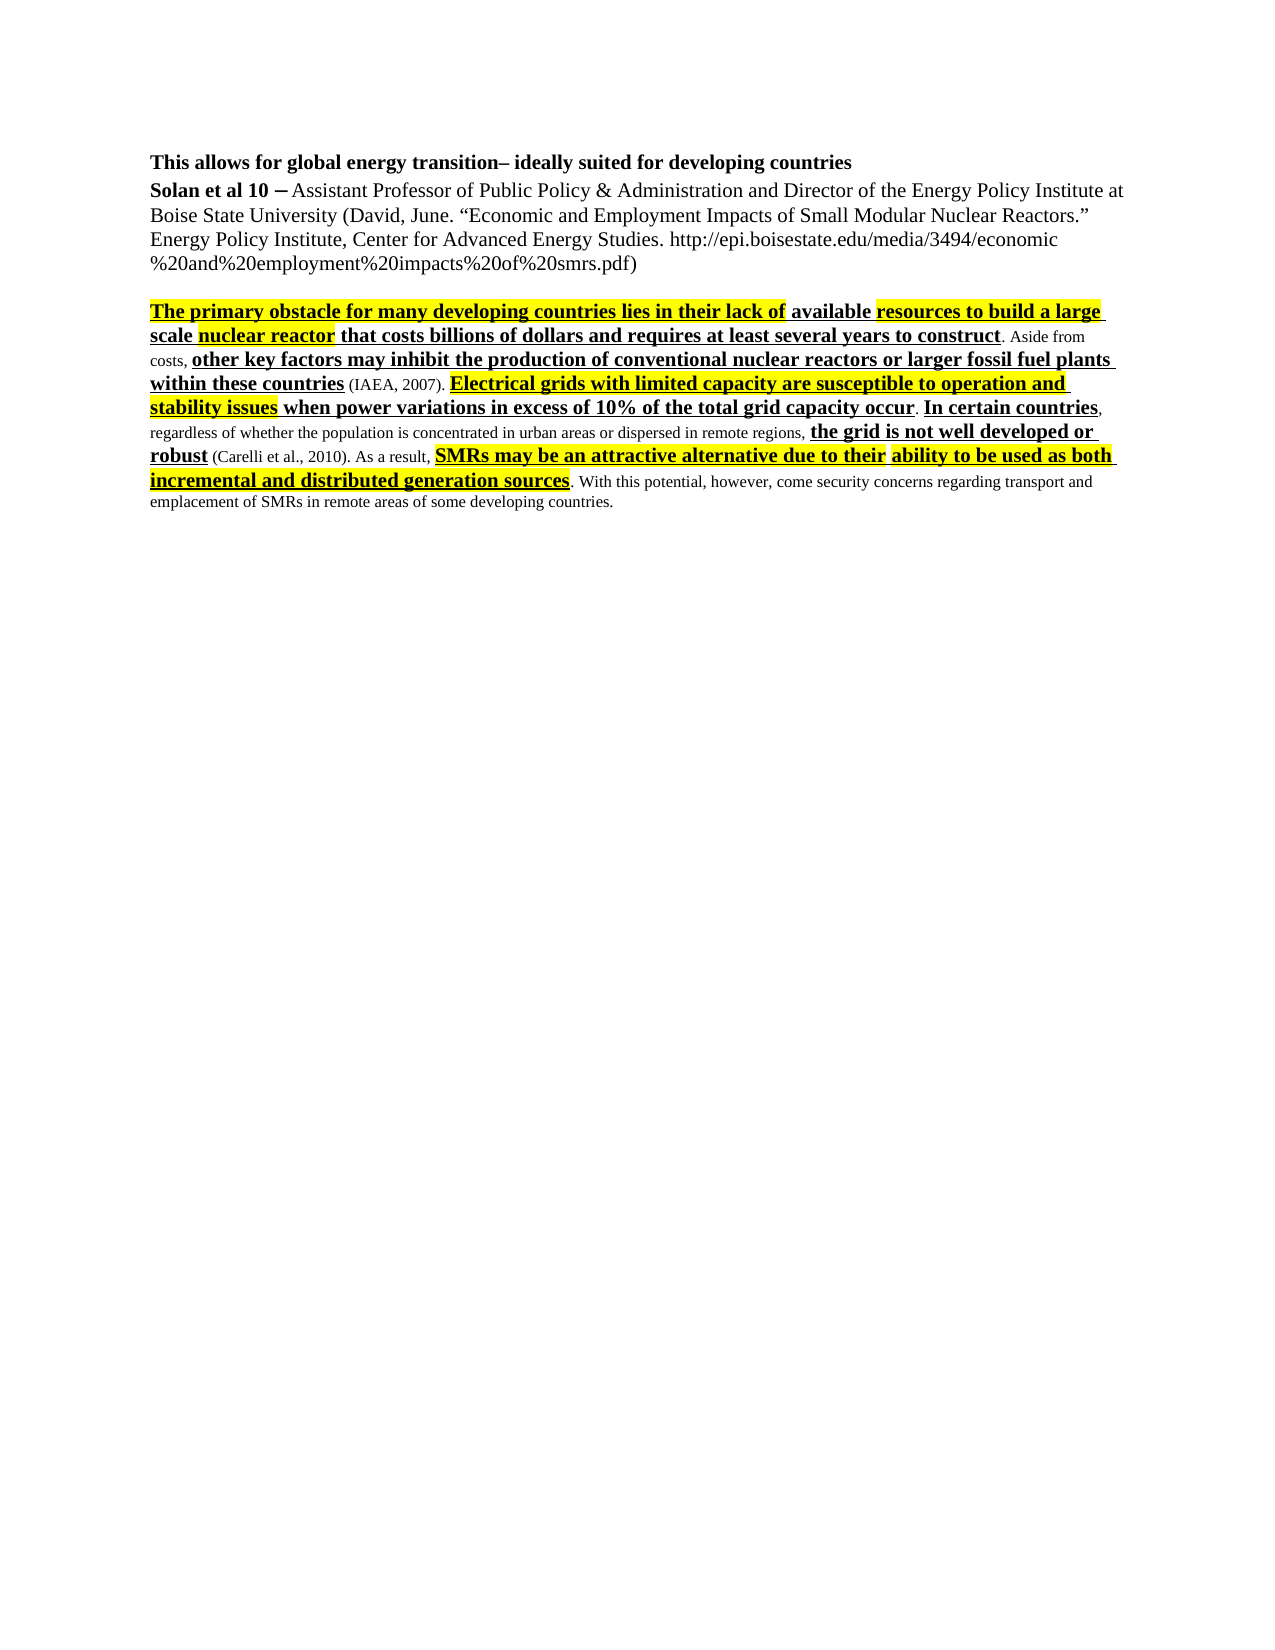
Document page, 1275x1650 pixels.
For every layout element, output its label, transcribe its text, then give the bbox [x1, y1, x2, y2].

text The primary obstacle for many developing countries lies in their lack of available resources to build a large scale nuclear reactor that costs billions of dollars and requires at least several years to construct. Aside from costs, other key factors may inhibit the production of conventional nuclear reactors or larger fossil fuel plants within these countries (IAEA, 2007). Electrical grids with limited capacity are susceptible to operation and stability issues when power variations in excess of 10% of the total grid capacity occur. In certain countries, regardless of whether the population is concentrated in urban areas or dispersed in remote regions, the grid is not well developed or robust (Carelli et al., 2010). As a result, SMRs may be an attractive alternative due to their ability to be used as both incremental and distributed generation sources. With this potential, however, come security concerns regarding transport and emplacement of SMRs in remote areas of some developing countries. [150, 299, 1125, 511]
text Solan et al 10 – Assistant Professor of Public Policy & Administration and Director of the Energy Policy Institute at Boise State University (David, June. “Economic and Employment Impacts of Small Modular Nuclear Reactors.” Energy Policy Institute, Center for Advanced Energy Studies. http://epi.boisestate.edu/media/3494/economic%20and%20employment%20impacts%20of%20smrs.pdf) [150, 174, 1125, 275]
subtitle This allows for global energy transition– ideally suited for developing countries [150, 150, 1125, 174]
